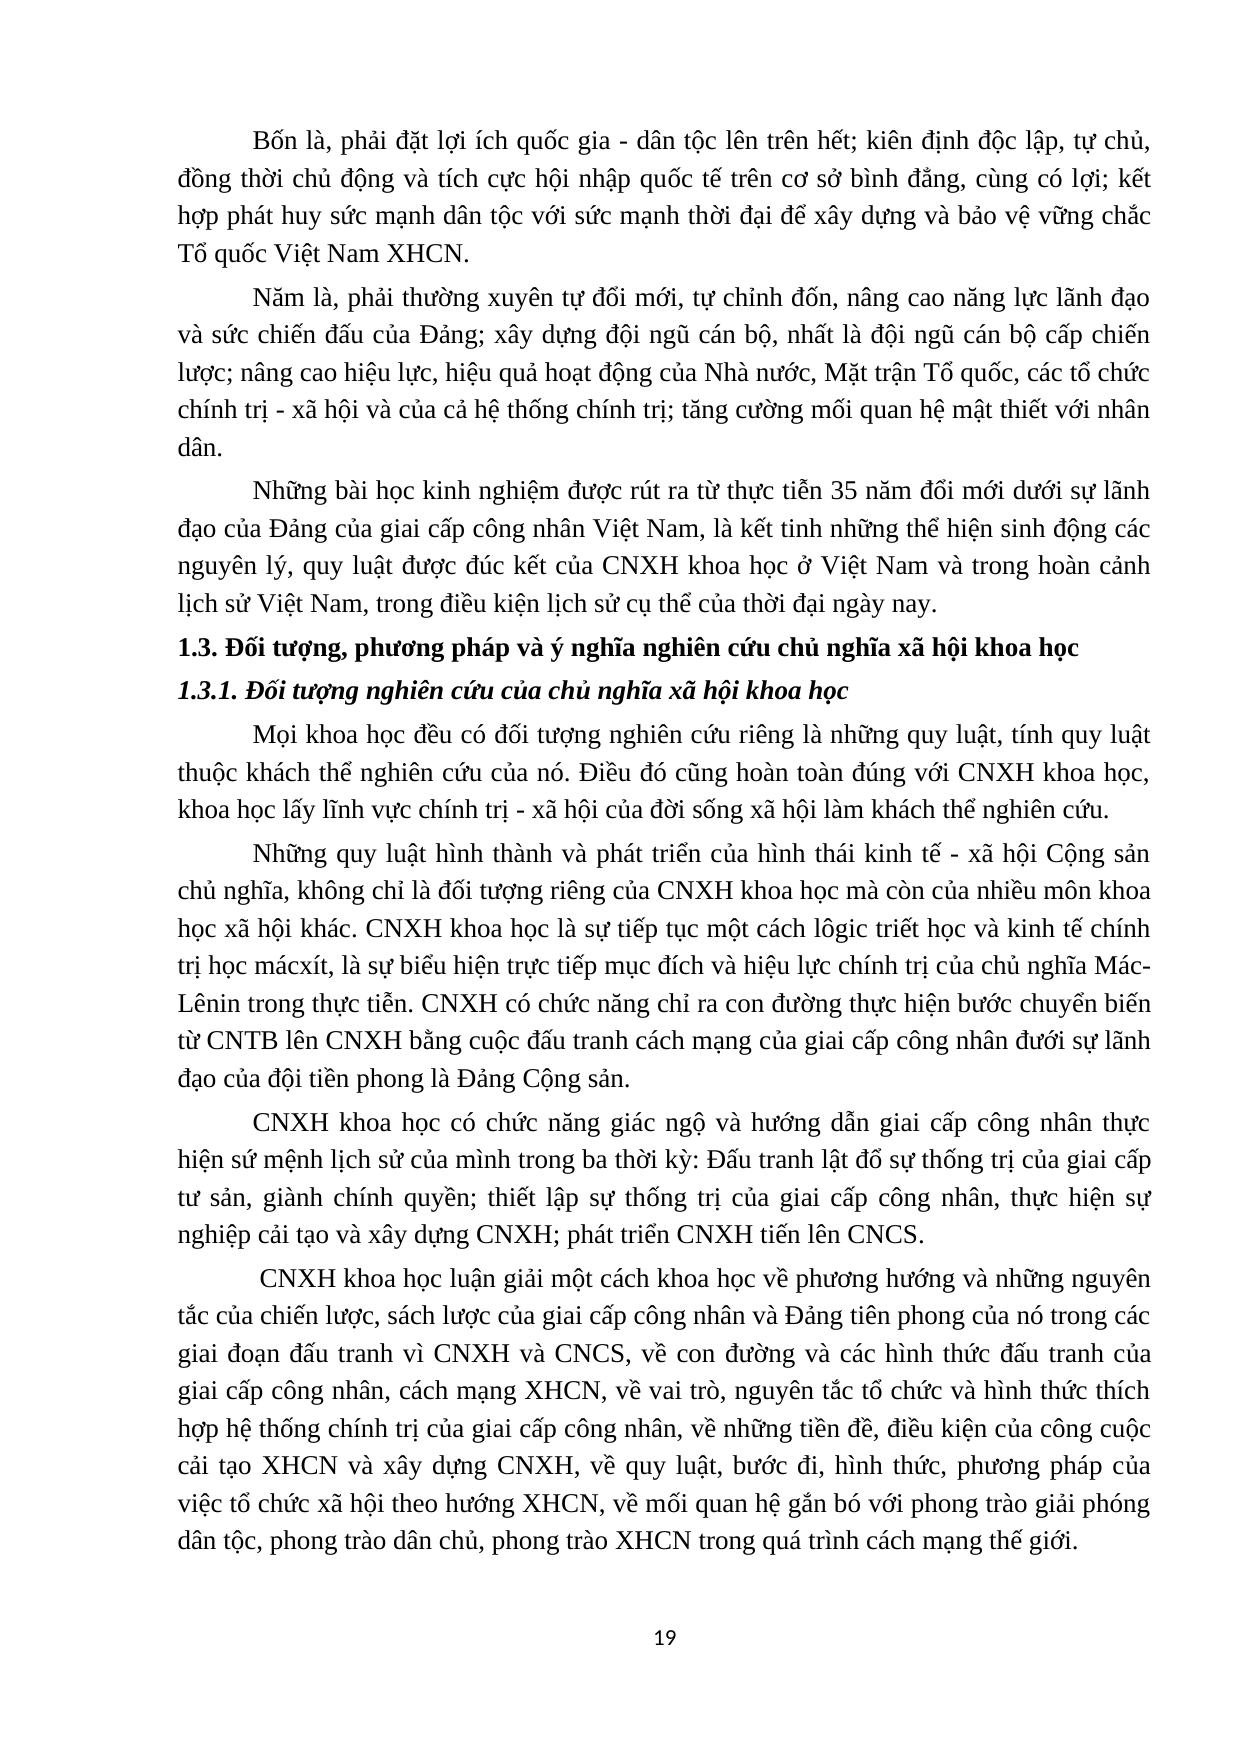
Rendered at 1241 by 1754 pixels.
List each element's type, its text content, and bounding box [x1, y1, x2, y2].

subtitle 1.3. Đối tượng, phương pháp và ý nghĩa nghiên cứu chủ nghĩa xã hội khoa học [177, 624, 1152, 662]
text Những quy luật hình thành và phát triển của hình thái kinh tế - xã hội Cộng sản chủ nghĩa, không chỉ là đối tượng riêng của CNXH khoa học mà còn của nhiều môn khoa học xã hội khác. CNXH khoa học là sự tiếp tục một cách lôgic triết học và kinh tế chính trị học mácxít, là sự biểu hiện trực tiếp mục đích và hiệu lực chính trị của chủ nghĩa Mác-Lênin trong thực tiễn. CNXH có chức năng chỉ ra con đường thực hiện bước chuyển biến từ CNTB lên CNXH bằng cuộc đấu tranh cách mạng của giai cấp công nhân đưới sự lãnh đạo của đội tiền phong là Đảng Cộng sản. [177, 831, 1152, 1093]
text CNXH khoa học có chức năng giác ngộ và hướng dẫn giai cấp công nhân thực hiện sứ mệnh lịch sử của mình trong ba thời kỳ: Đấu tranh lật đổ sự thống trị của giai cấp tư sản, giành chính quyền; thiết lập sự thống trị của giai cấp công nhân, thực hiện sự nghiệp cải tạo và xây dựng CNXH; phát triển CNXH tiến lên CNCS. [177, 1099, 1152, 1249]
text Bốn là, phải đặt lợi ích quốc gia - dân tộc lên trên hết; kiên định độc lập, tự chủ, đồng thời chủ động và tích cực hội nhập quốc tế trên cơ sở bình đẳng, cùng có lợi; kết hợp phát huy sức mạnh dân tộc với sức mạnh thời đại để xây dựng và bảo vệ vững chắc Tổ quốc Việt Nam XHCN. [177, 118, 1152, 268]
text Những bài học kinh nghiệm được rút ra từ thực tiễn 35 năm đổi mới dưới sự lãnh đạo của Đảng của giai cấp công nhân Việt Nam, là kết tinh những thể hiện sinh động các nguyên lý, quy luật được đúc kết của CNXH khoa học ở Việt Nam và trong hoàn cảnh lịch sử Việt Nam, trong điều kiện lịch sử cụ thể của thời đại ngày nay. [177, 468, 1152, 618]
text CNXH khoa học luận giải một cách khoa học về phương hướng và những nguyên tắc của chiến lược, sách lược của giai cấp công nhân và Đảng tiên phong của nó trong các giai đoạn đấu tranh vì CNXH và CNCS, về con đường và các hình thức đấu tranh của giai cấp công nhân, cách mạng XHCN, về vai trò, nguyên tắc tổ chức và hình thức thích hợp hệ thống chính trị của giai cấp công nhân, về những tiền đề, điều kiện của công cuộc cải tạo XHCN và xây dựng CNXH, về quy luật, bước đi, hình thức, phương pháp của việc tổ chức xã hội theo hướng XHCN, về mối quan hệ gắn bó với phong trào giải phóng dân tộc, phong trào dân chủ, phong trào XHCN trong quá trình cách mạng thế giới. [177, 1256, 1152, 1556]
text Năm là, phải thường xuyên tự đổi mới, tự chỉnh đốn, nâng cao năng lực lãnh đạo và sức chiến đấu của Đảng; xây dựng đội ngũ cán bộ, nhất là đội ngũ cán bộ cấp chiến lược; nâng cao hiệu lực, hiệu quả hoạt động của Nhà nước, Mặt trận Tổ quốc, các tổ chức chính trị - xã hội và của cả hệ thống chính trị; tăng cường mối quan hệ mật thiết với nhân dân. [177, 274, 1152, 462]
text Mọi khoa học đều có đối tượng nghiên cứu riêng là những quy luật, tính quy luật thuộc khách thể nghiên cứu của nó. Điều đó cũng hoàn toàn đúng với CNXH khoa học, khoa học lấy lĩnh vực chính trị - xã hội của đời sống xã hội làm khách thể nghiên cứu. [177, 712, 1152, 824]
subtitle 1.3.1. Đối tượng nghiên cứu của chủ nghĩa xã hội khoa học [177, 668, 1152, 706]
